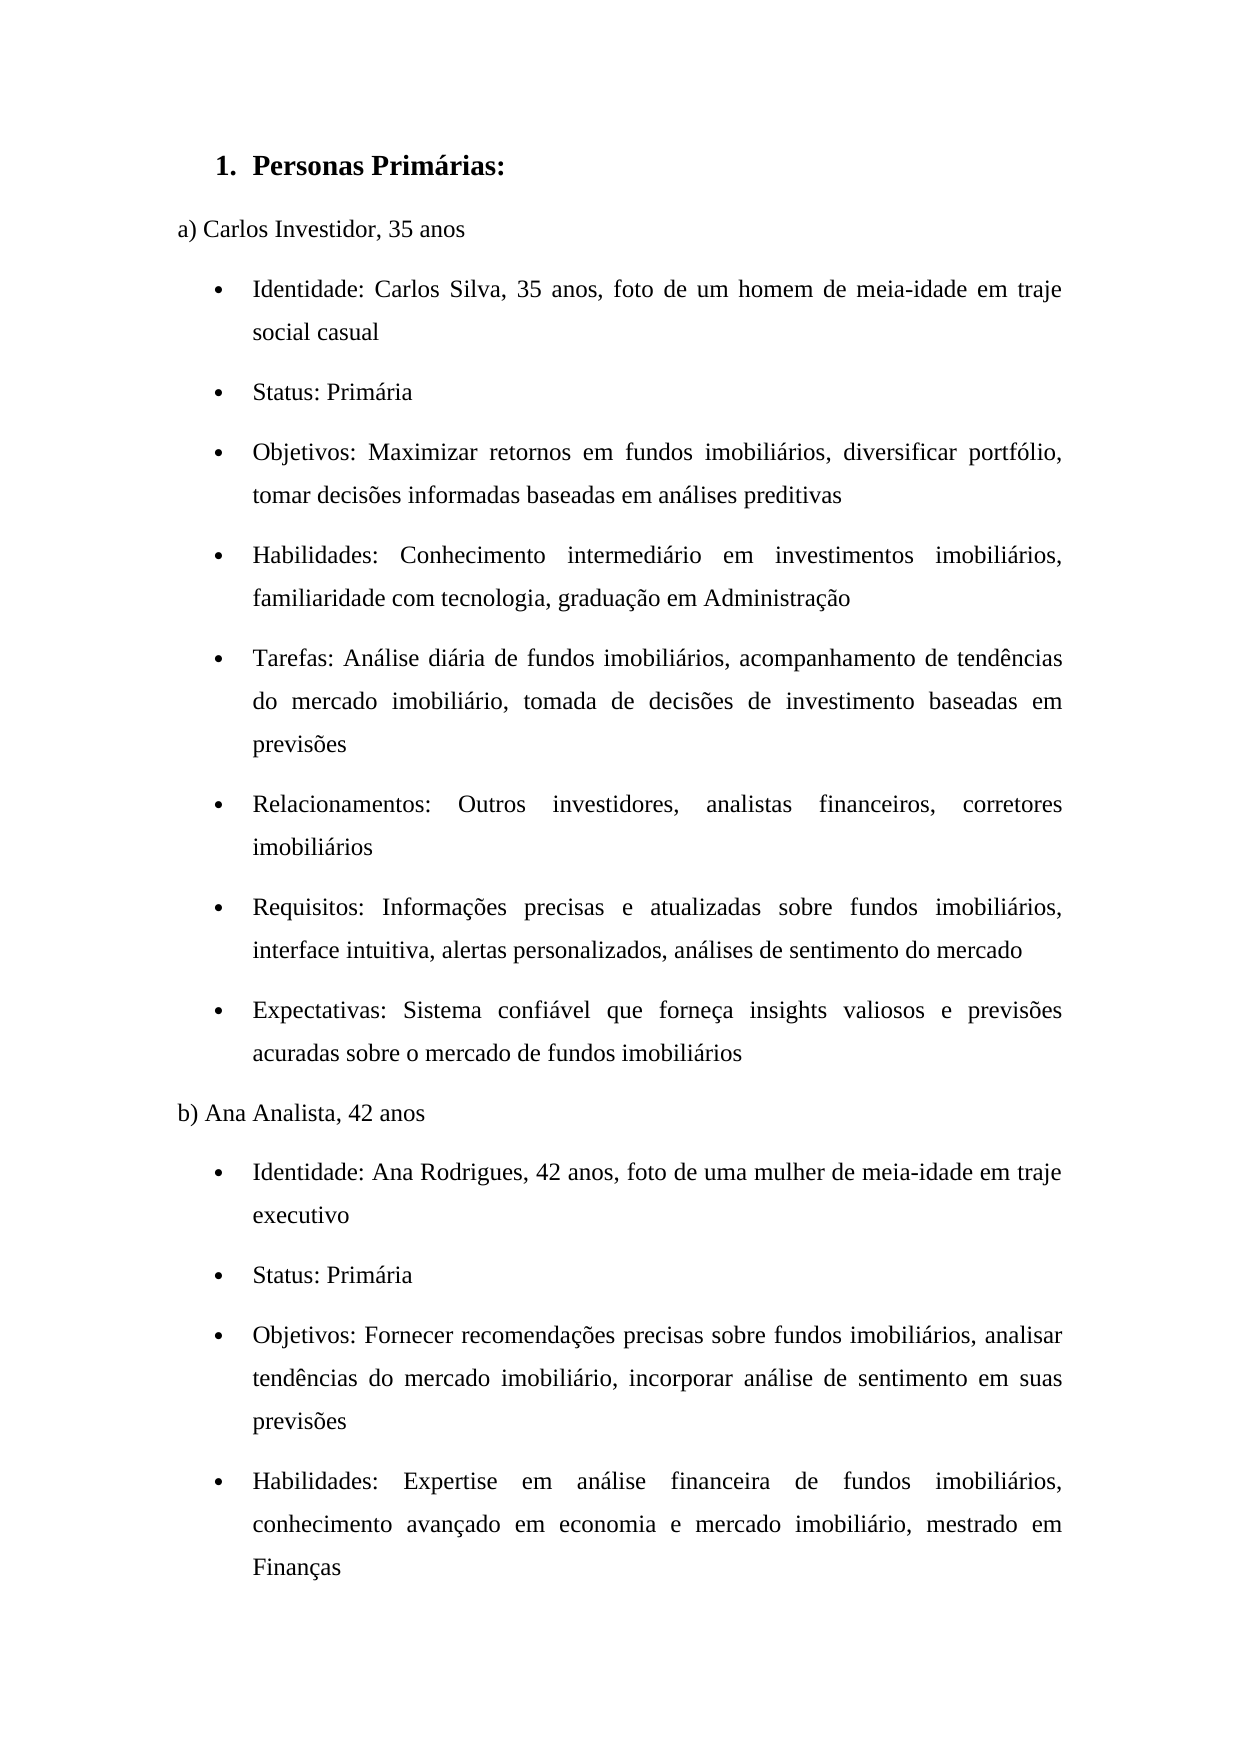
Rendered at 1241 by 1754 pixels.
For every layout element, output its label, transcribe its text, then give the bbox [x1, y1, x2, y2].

list Status: Primária [215, 377, 1063, 406]
list Identidade: Ana Rodrigues, 42 anos, foto de uma mulher de meia-idade em traje executivo [215, 1157, 1063, 1229]
list Requisitos: Informações precisas e atualizadas sobre fundos imobiliários, interface intuitiva, alertas personalizados, análises de sentimento do mercado [215, 892, 1063, 964]
text a) Carlos Investidor, 35 anos [177, 214, 1063, 243]
text b) Ana Analista, 42 anos [177, 1098, 1063, 1126]
list Habilidades: Conhecimento intermediário em investimentos imobiliários, familiaridade com tecnologia, graduação em Administração [215, 540, 1063, 612]
list Tarefas: Análise diária de fundos imobiliários, acompanhamento de tendências do mercado imobiliário, tomada de decisões de investimento baseadas em previsões [215, 643, 1063, 758]
list Status: Primária [215, 1260, 1063, 1289]
list Relacionamentos: Outros investidores, analistas financeiros, corretores imobiliários [215, 789, 1063, 861]
list Objetivos: Maximizar retornos em fundos imobiliários, diversificar portfólio, tomar decisões informadas baseadas em análises preditivas [215, 437, 1063, 509]
list Expectativas: Sistema confiável que forneça insights valiosos e previsões acuradas sobre o mercado de fundos imobiliários [215, 995, 1063, 1067]
list Objetivos: Fornecer recomendações precisas sobre fundos imobiliários, analisar tendências do mercado imobiliário, incorporar análise de sentimento em suas previsões [215, 1320, 1063, 1435]
list Habilidades: Expertise em análise financeira de fundos imobiliários, conhecimento avançado em economia e mercado imobiliário, mestrado em Finanças [215, 1466, 1063, 1581]
list Identidade: Carlos Silva, 35 anos, foto de um homem de meia-idade em traje social casual [215, 274, 1063, 346]
list Personas Primárias: [215, 148, 1063, 181]
